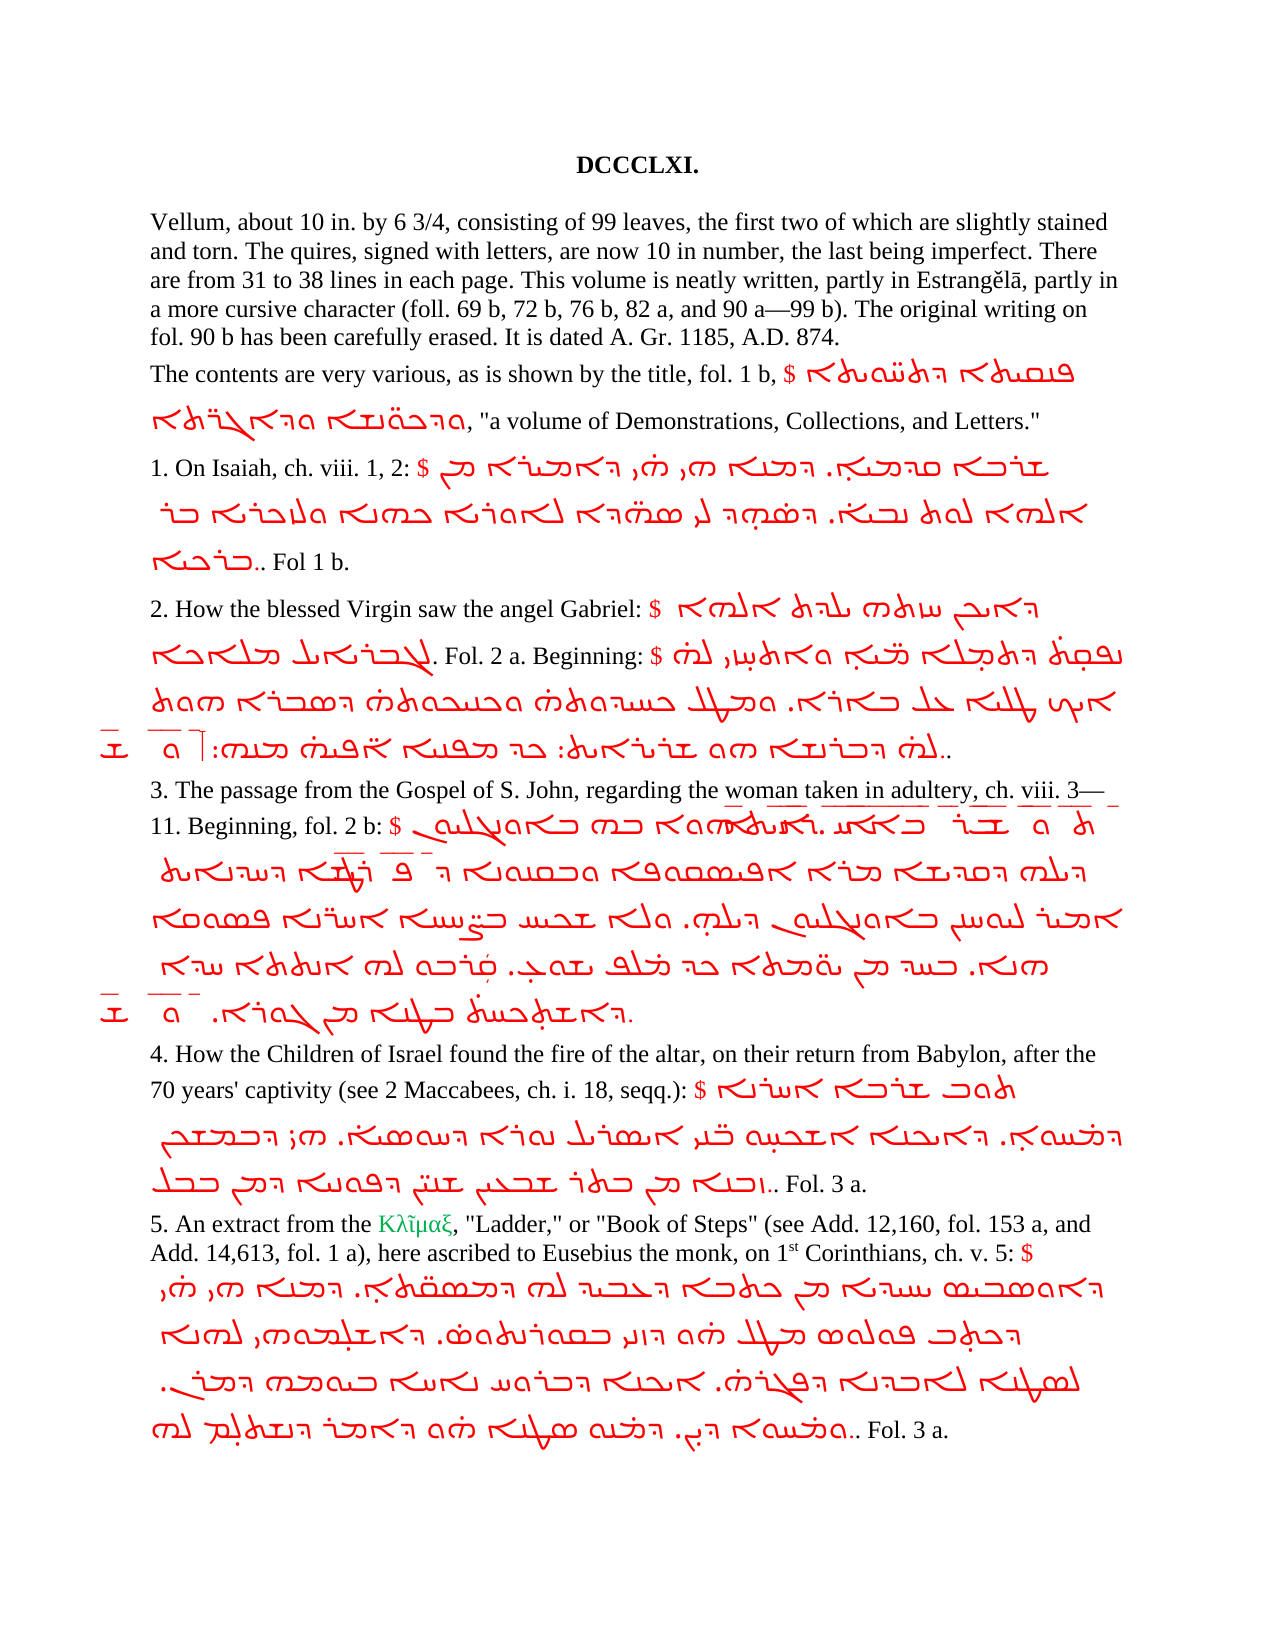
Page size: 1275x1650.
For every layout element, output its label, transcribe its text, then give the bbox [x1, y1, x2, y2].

text 5. An extract from the Κλῖμαξ, "Ladder," or "Book of Steps" (see Add. 12,160, fol. 153 a, and Add. 14,613, fol. 1 a), here ascribed to Eusebius the monk, on 1st Corinthians, ch. v. 5: $ܕܐܘܣܒܝܣ ܝܚܝܕܝܐ ܡܢ ܟܬܒܐ ܕܥܒܝܕ ܠܗ ܕܡܣܩ̈ܬܐ̣. ܕܡܢܐ ܗܝ ܗ̇ܝ ܕܟܬ̣ܒ ܦܘܠܘܣ ܡܛܠ ܗ̇ܘ ܕܙܢܝ ܒܩܘܪܢܬܘܣ̇. ܕܐܫܠ̣ܡܘܗܝ ܠܗܢܐ ܠܣܛܢܐ ܠܐܒܕܢܐ ܕܦܓܪܗ̇. ܐܝܟܢܐ ܕܒܪܘܚ ܢܐܚܐ ܒܝܘܡܗ ܕܡܪܢ. ܘܡ̇ܚܘܐ ܕܝ̣ܢ. ܕܡ̇ܢܘ ܣܛܢܐ ܗ̇ܘ ܕܐܡܪ ܕܢܫܬܠ̣ܡ ܠܗ.. Fol. 3 a. [150, 1209, 1125, 1455]
text 2. How the blessed Virgin saw the angel Gabriel: $ ܕܐܝܟܢ ܚܙܬܗ ܝܠܕܬ ܐܠܗܐ ܠܓܒܪܝܐܝܠ ܡܠܐܟܐ. Fol. 2 a. Beginning: $ܢܦܩ̣ܬ̇ ܕܬܡ̣ܠܐ ܡ̈ܝܐ̣ ܘܐܬܚ̣ܙܝ ܠܗ̇ ܐܝܟ ܛܠܝܐ ܥܠ ܒܐܪܐ. ܘܡܛܠ ܟܚܝܕܘܬܗ̇ ܘܟܢܝܟܘܬܗ̇ ܕܣܒܪܐ ܗܘܬ ܠܗ̇ ܕܒܪܢܫܐ ܗܘ ܫܪܝܪܐܝܬ: ܟܕ ܡܦܢܝܐ ܐ̈ܦܝܗ̇ ܡܢܗ: ܏܏ܘܫ.. [150, 587, 1125, 775]
text Vellum, about 10 in. by 6 3/4, consisting of 99 leaves, the first two of which are slightly stained and torn. The quires, signed with letters, are now 10 in number, the last being imperfect. There are from 31 to 38 lines in each page. This volume is neatly written, partly in Estrangělā, partly in a more cursive character (foll. 69 b, 72 b, 76 b, 82 a, and 90 a—99 b). The original writing on fol. 90 b has been carefully erased. It is dated A. Gr. 1185, A.D. 874. [150, 207, 1125, 351]
text DCCCLXI. [150, 150, 1125, 179]
text 3. The passage from the Gospel of S. John, regarding the woman taken in adultery, ch. viii. 3—11. Beginning, fol. 2 b: $܏ܬܘܒ ܏ܫܪܒܐ ܏ܐܚܪܢܐ. ܐܝܬ ܗܘܐ ܒܗ ܒܐܘܢܓܠܝܘܢ ܕܝܠܗ ܕܩܕܝܫܐ ܡܪܐ ܐܦܝܣܩܘܦܐ ܘܒܩܢܘܢܐ ܕ܏ܦܛ ܪܝܫܐ ܕܚܕܢܐܝܬ ܐܡܝܪ ܠܝܘܚܢܢ ܒܐܘܢܓܠܝܘܢ ܕܝܠܗ̣. ܘܠܐ ܫܟܝܚ ܒܨ̈ܚܚܐ ܐܚܪ̈ܢܐ ܦܣܘܩܐ ܗܢܐ. ܒܚܕ ܡܢ ܝܘ̈ܡܬܐ ܟܕ ܡ̇ܠܦ ܝܫܘܥ̣. ܩܲܪܒܘ ܠܗ ܐܢܬܬܐ ܚܕܐ ܕܐܫܬ̣ܟܚܬ̇ ܒܛܢܐ ܡܢ ܓܘܪܐ. ܏ܘܫ. [150, 775, 1125, 1039]
text 1. On Isaiah, ch. viii. 1, 2: $ܫܪܒܐ ܩܕܡܝܐ̣. ܕܡܢܐ ܗܝ ܗ̇ܝ ܕܐܡܝܪܐ ܡܢ ܐܠܗܐ ܠܘܬ ܢܒܝܐ̇. ܕܣ̇ܗ̣ܕ ܠܝ ܣܗ̈ܕܐ ܠܐܘܪܝܐ ܟܗܢܐ ܘܠܙܟܪܝܐ ܒܪ ܒܪܟܝܐ.. Fol 1 b. [150, 445, 1125, 587]
text The contents are very various, as is shown by the title, fol. 1 b, $ܦܢܩܝܬܐ ܕܬܚ̈ܘܝܬܐ ܘܕܟܘ̈ܢܫܐ ܘܕܐܓܪ̈ܬܐ, "a volume of Demonstrations, Collections, and Letters." [150, 351, 1125, 445]
text 4. How the Children of Israel found the fire of the altar, on their return from Babylon, after the 70 years' captivity (see 2 Maccabees, ch. i. 18, seqq.): $ܬܘܒ ܫܪܒܐ ܐܚܪܢܐ ܕܡ̇ܚܘܐ̣. ܕܐܝܟܢܐ ܐܫܟܚ̣ܘ ܒ̈ܢܝ ܐܝܣܪܝܠ ܢܘܪܐ ܕܚܘܣܝܐ̇. ܗܝ̇ ܕܒܡܫܟܢ ܙܒܢܐ ܡܢ ܒܬܪ ܫܒܥܝܢ ܫܢܝ̈ܢ ܕܦܘܢܝܐ ܕܡܢ ܒܒܠ.. Fol. 3 a. [150, 1039, 1125, 1209]
